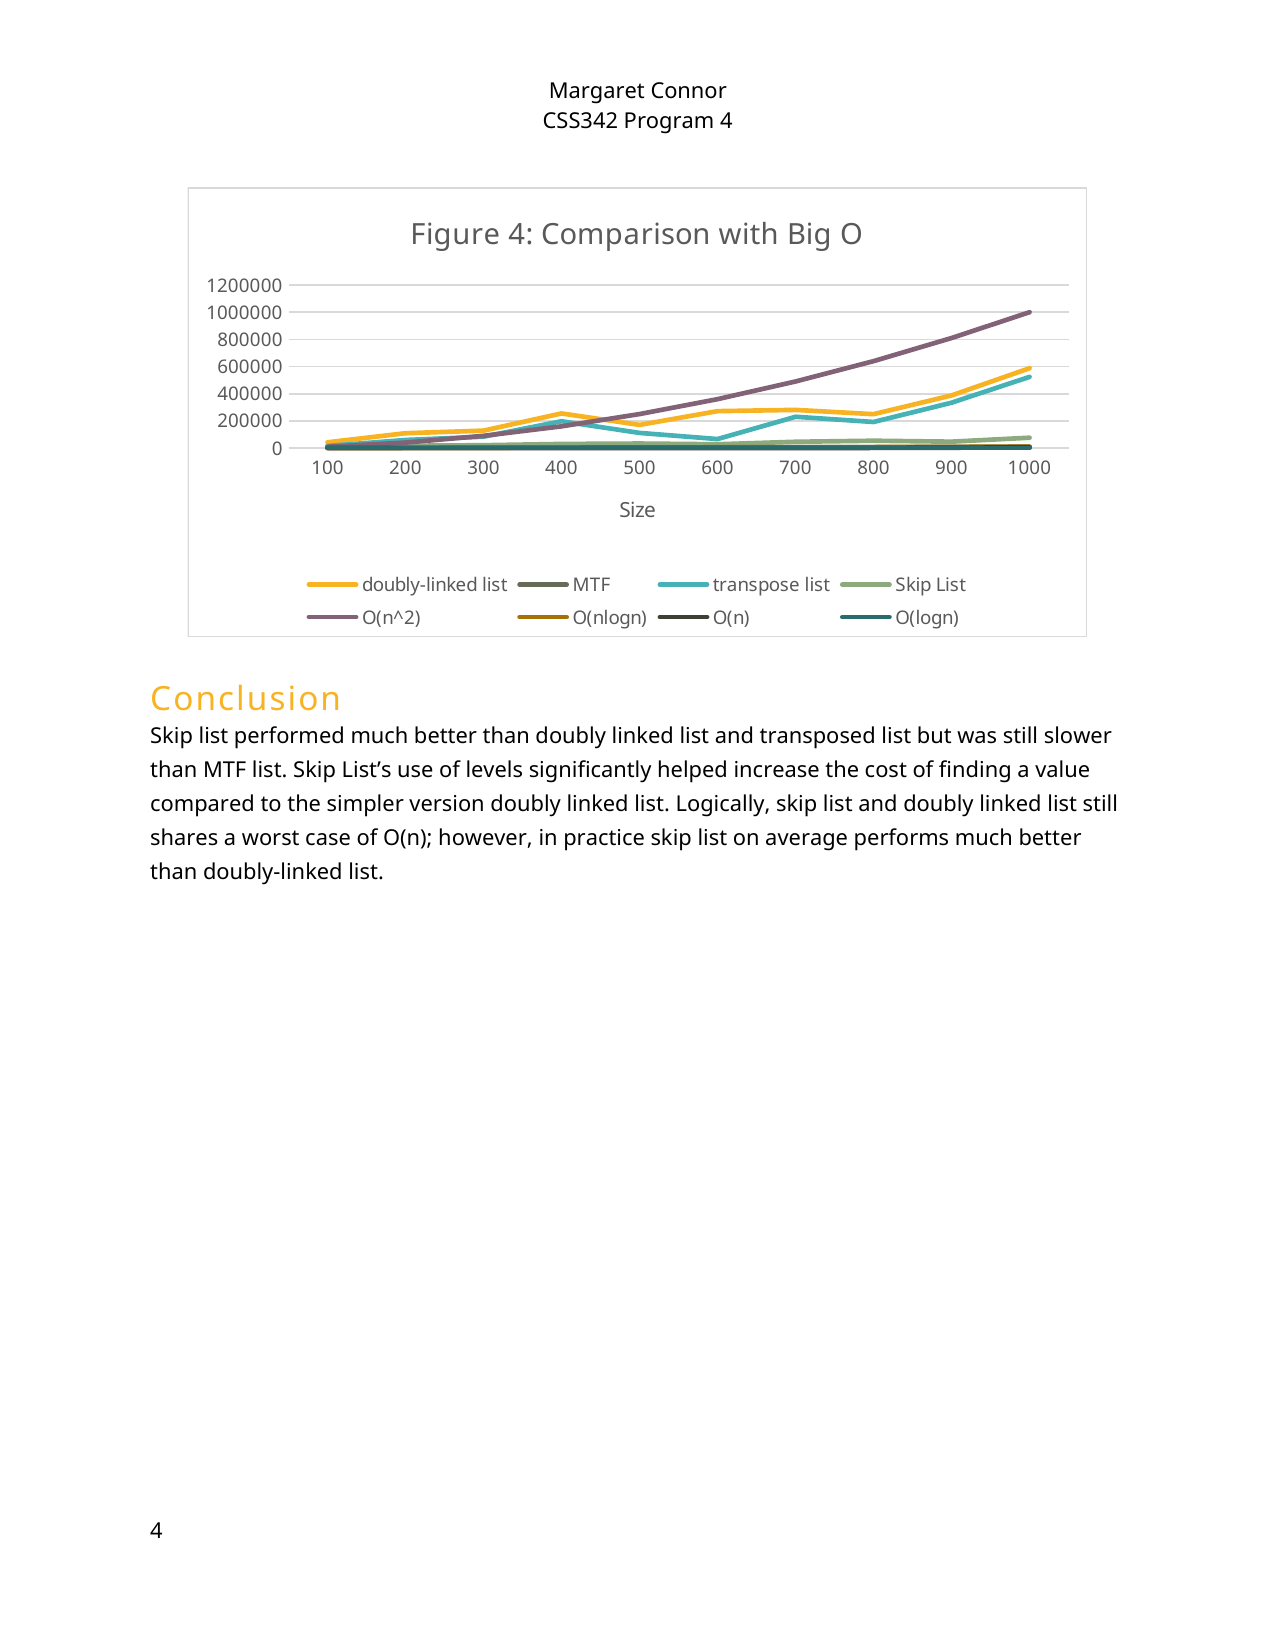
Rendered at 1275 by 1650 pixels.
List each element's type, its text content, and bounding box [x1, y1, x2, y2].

text Skip list performed much better than doubly linked list and transposed list but was still slower than MTF list. Skip List’s use of levels significantly helped increase the cost of finding a value compared to the simpler version doubly linked list. Logically, skip list and doubly linked list still shares a worst case of O(n); however, in practice skip list on average performs much better than doubly-linked list. [150, 720, 1125, 886]
subtitle Conclusion [150, 675, 1125, 720]
